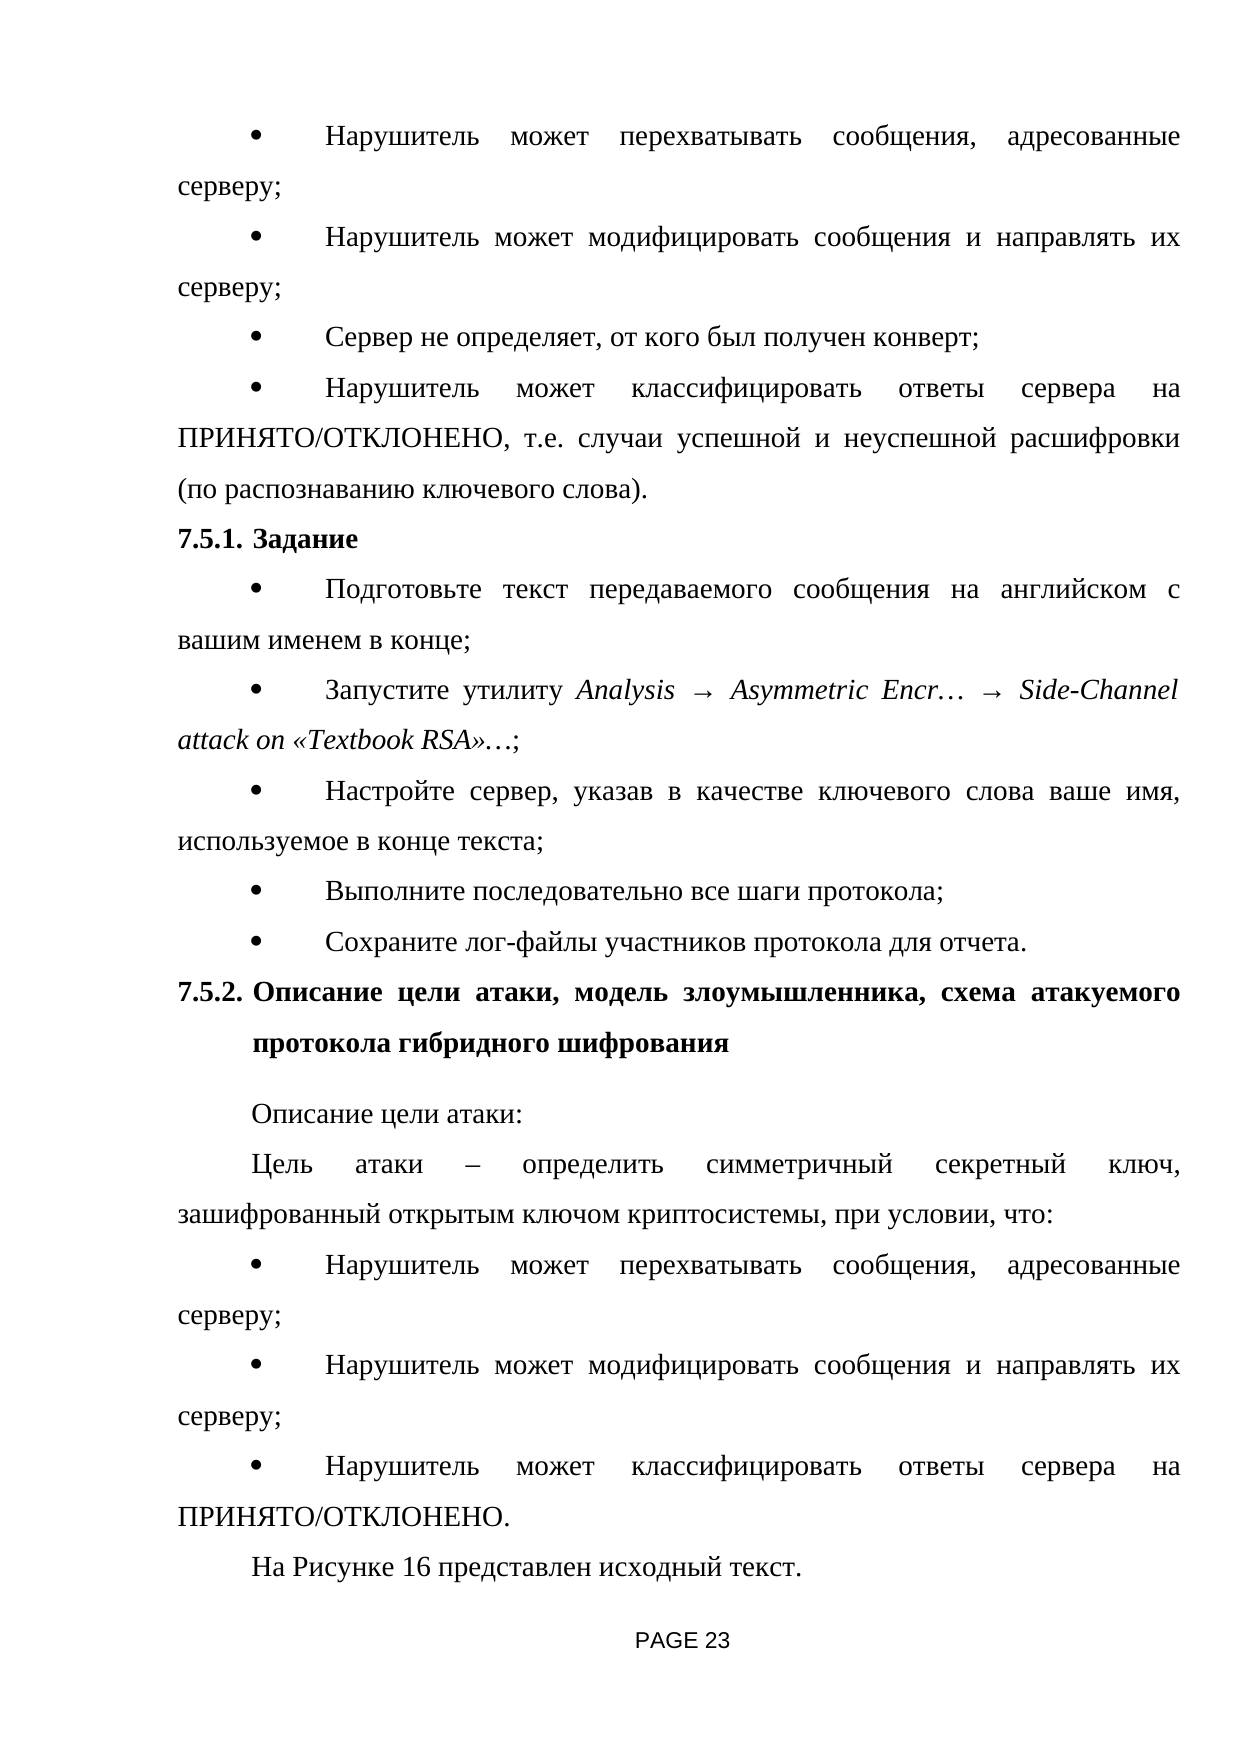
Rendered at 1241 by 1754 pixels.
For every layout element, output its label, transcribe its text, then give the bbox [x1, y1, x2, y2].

list Нарушитель может классифицировать ответы сервера на ПРИНЯТО/ОТКЛОНЕНО. [177, 1448, 1181, 1532]
list Сохраните лог-файлы участников протокола для отчета. [177, 924, 1181, 958]
list Задание [177, 521, 1181, 554]
list Нарушитель может перехватывать сообщения, адресованные серверу; [177, 1247, 1181, 1331]
text Описание цели атаки: [177, 1096, 1181, 1129]
list Нарушитель может модифицировать сообщения и направлять их серверу; [177, 219, 1181, 303]
list На Рисунке 16 представлен исходный текст. [177, 1549, 1181, 1582]
list Сервер не определяет, от кого был получен конверт; [177, 319, 1181, 353]
list Запустите утилиту Analysis → Asymmetric Encr… → Side-Channel attack on «Textbook RSA»…; [177, 672, 1181, 756]
list Настройте сервер, указав в качестве ключевого слова ваше имя, используемое в конце текста; [177, 773, 1181, 857]
list Подготовьте текст передаваемого сообщения на английском с вашим именем в конце; [177, 571, 1181, 655]
list Нарушитель может перехватывать сообщения, адресованные серверу; [177, 118, 1181, 202]
text Цель атаки – определить симметричный секретный ключ, зашифрованный открытым ключом криптосистемы, при условии, что: [177, 1146, 1181, 1230]
list Выполните последовательно все шаги протокола; [177, 873, 1181, 907]
list Описание цели атаки, модель злоумышленника, схема атакуемого протокола гибридного шифрования [177, 974, 1181, 1058]
list Нарушитель может модифицировать сообщения и направлять их серверу; [177, 1347, 1181, 1431]
list Нарушитель может классифицировать ответы сервера на ПРИНЯТО/ОТКЛОНЕНО, т.е. случаи успешной и неуспешной расшифровки (по распознаванию ключевого слова). [177, 370, 1181, 504]
